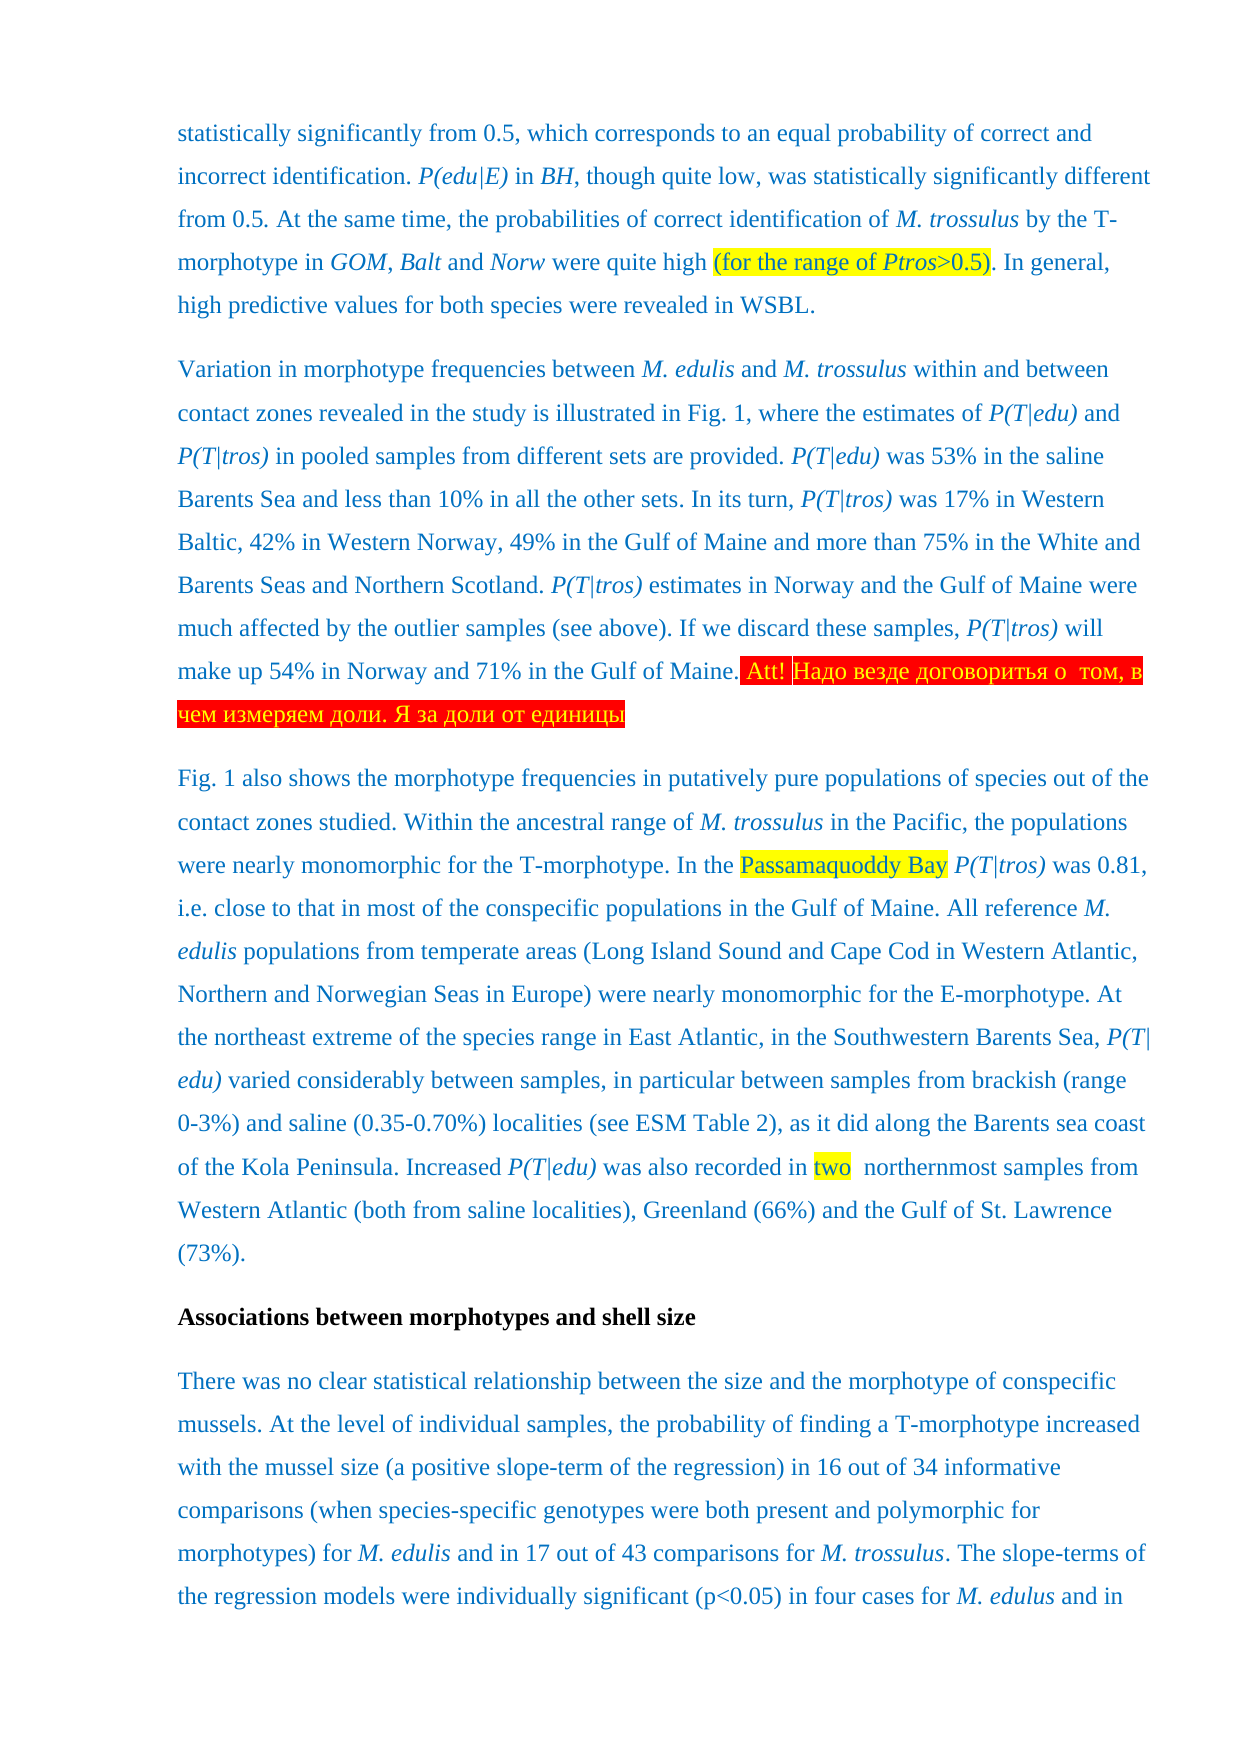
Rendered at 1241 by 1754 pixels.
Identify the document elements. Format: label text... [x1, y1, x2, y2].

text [177, 118, 1152, 319]
text Fig. 1 also shows the morphotype frequencies in putatively pure populations of species out of the contact zones studied. Within the ancestral range of M. trossulus in the Pacific, the populations were nearly monomorphic for the T-morphotype. In the Passamaquoddy Bay P(T|tros) was 0.81, i.e. close to that in most of the conspecific populations in the Gulf of Maine. All reference M. edulis populations from temperate areas (Long Island Sound and Cape Cod in Western Atlantic, Northern and Norwegian Seas in Europe) were nearly monomorphic for the E-morphotype. At the northeast extreme of the species range in East Atlantic, in the Southwestern Barents Sea, P(T|edu) varied considerably between samples, in particular between samples from brackish (range 0-3%) and saline (0.35-0.70%) localities (see ESM Table 2), as it did along the Barents sea coast of the Kola Peninsula. Increased P(T|edu) was also recorded in two northernmost samples from Western Atlantic (both from saline localities), Greenland (66%) and the Gulf of St. Lawrence (73%). [177, 763, 1152, 1267]
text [177, 1366, 1152, 1610]
text Associations between morphotypes and shell size [177, 1302, 1152, 1331]
text Variation in morphotype frequencies between M. edulis and M. trossulus within and between contact zones revealed in the study is illustrated in Fig. 1, where the estimates of P(T|edu) and P(T|tros) in pooled samples from different sets are provided. P(T|edu) was 53% in the saline Barents Sea and less than 10% in all the other sets. In its turn, P(T|tros) was 17% in Western Baltic, 42% in Western Norway, 49% in the Gulf of Maine and more than 75% in the White and Barents Seas and Northern Scotland. P(T|tros) estimates in Norway and the Gulf of Maine were much affected by the outlier samples (see above). If we discard these samples, P(T|tros) will make up 54% in Norway and 71% in the Gulf of Maine. Att! Надо везде договоритья о том, в чем измеряем доли. Я за доли от единицы [177, 354, 1152, 728]
